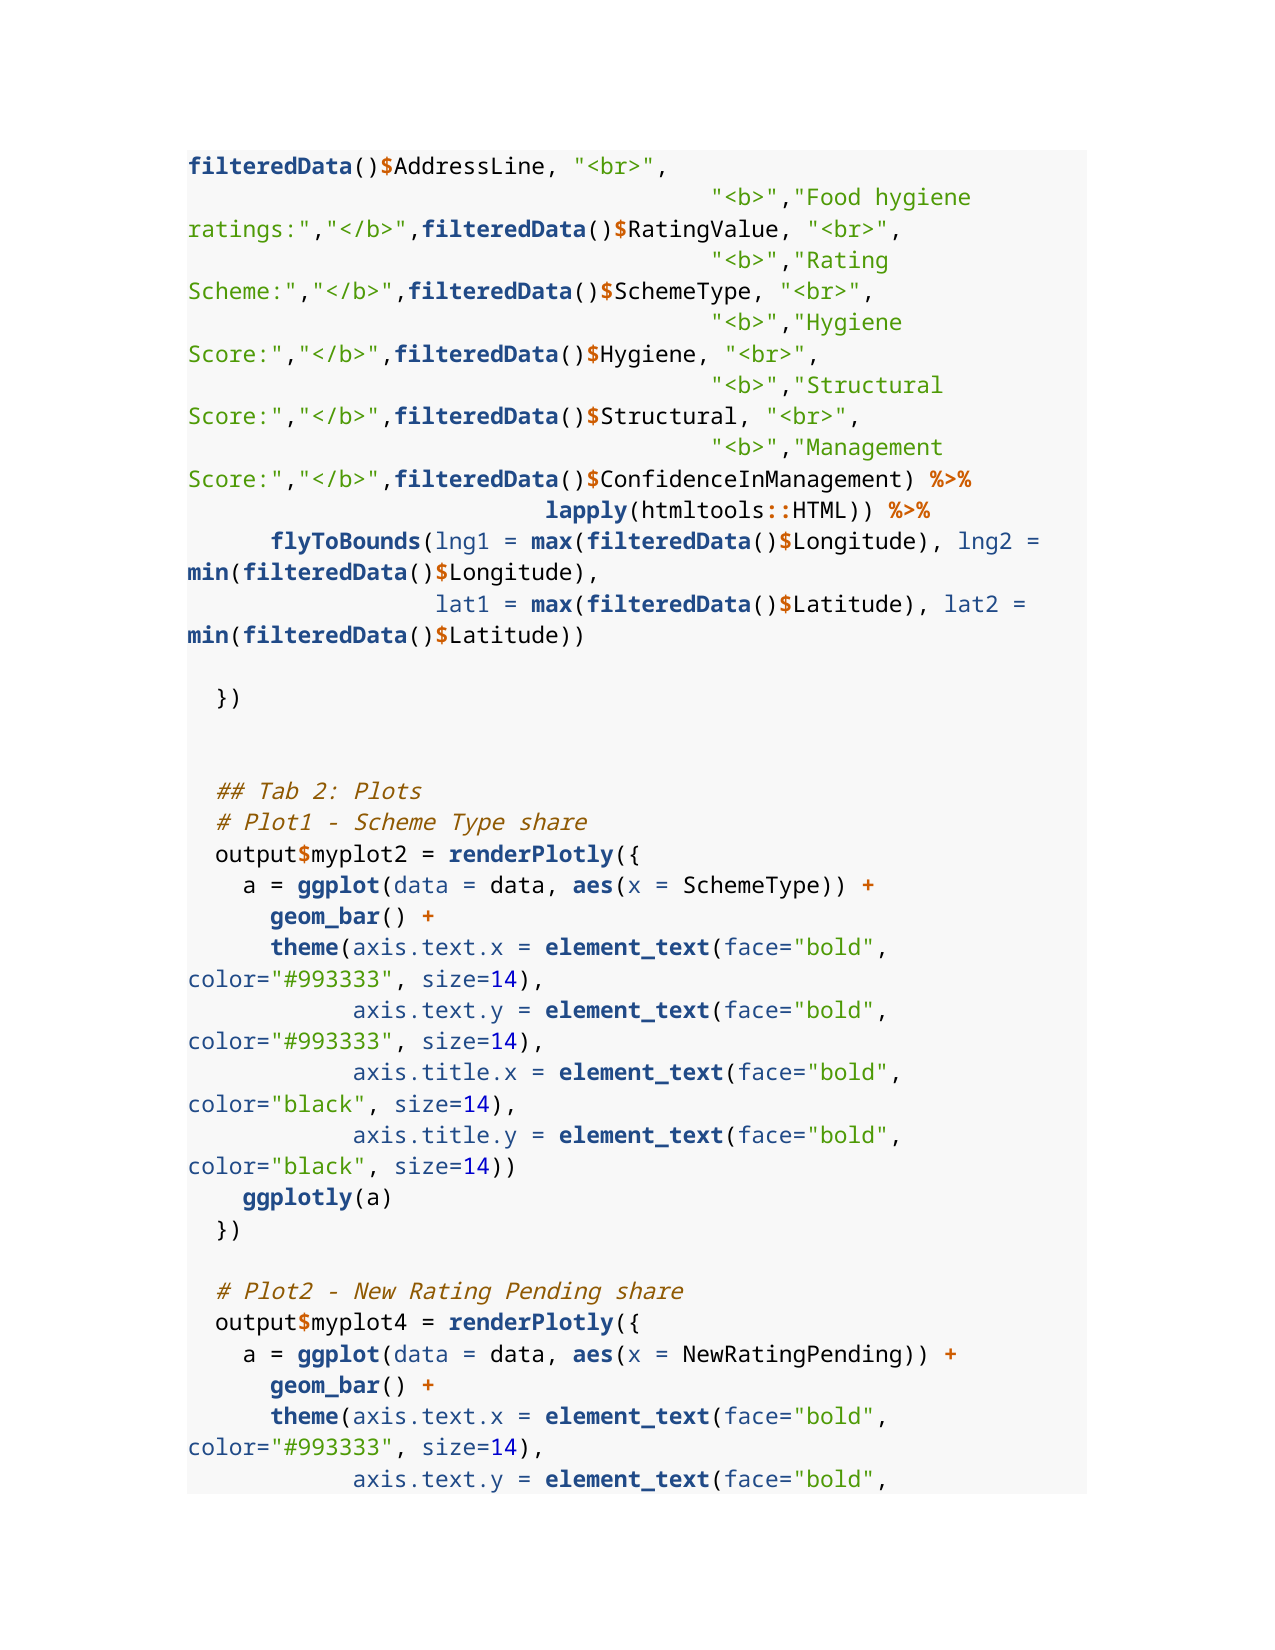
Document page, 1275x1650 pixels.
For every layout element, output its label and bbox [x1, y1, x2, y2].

text [187, 150, 1087, 1494]
